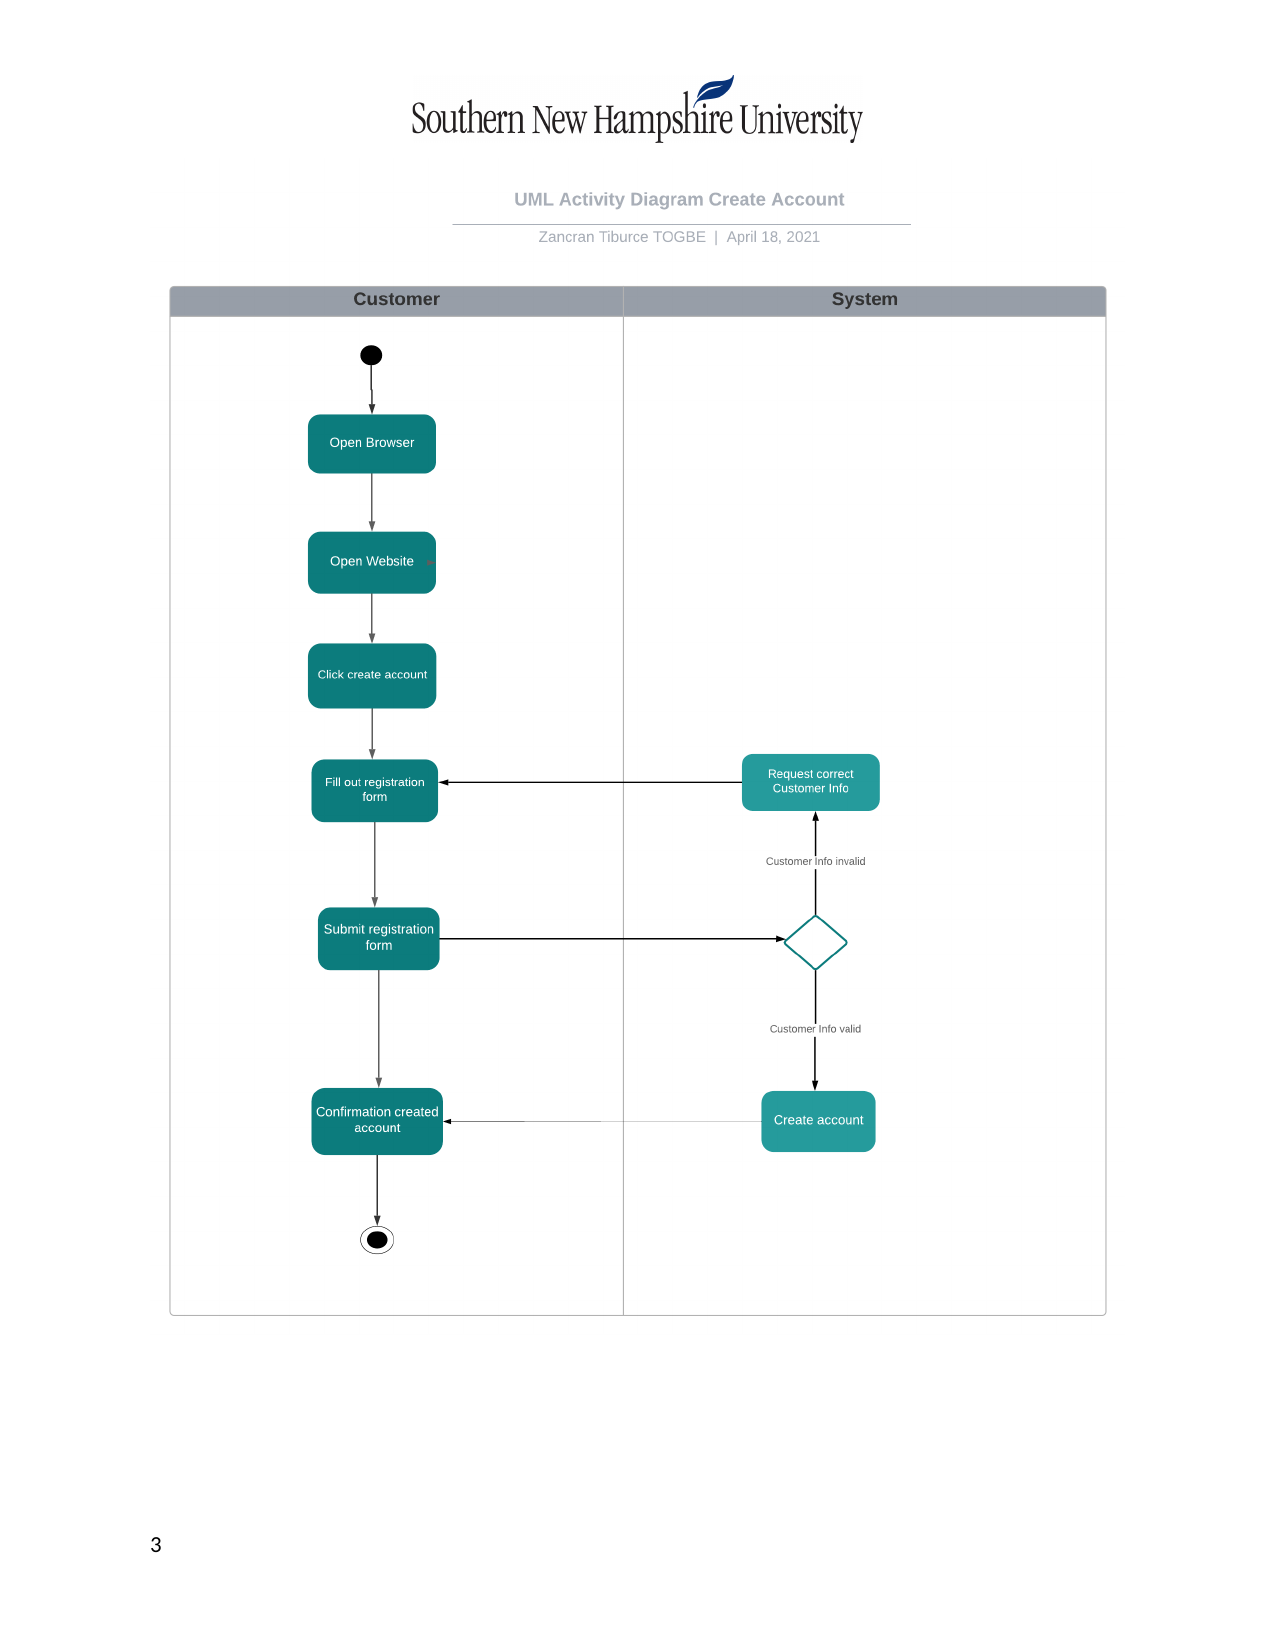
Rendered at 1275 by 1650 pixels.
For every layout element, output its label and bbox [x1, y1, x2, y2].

picture [150, 158, 1125, 1335]
picture [412, 75, 863, 143]
